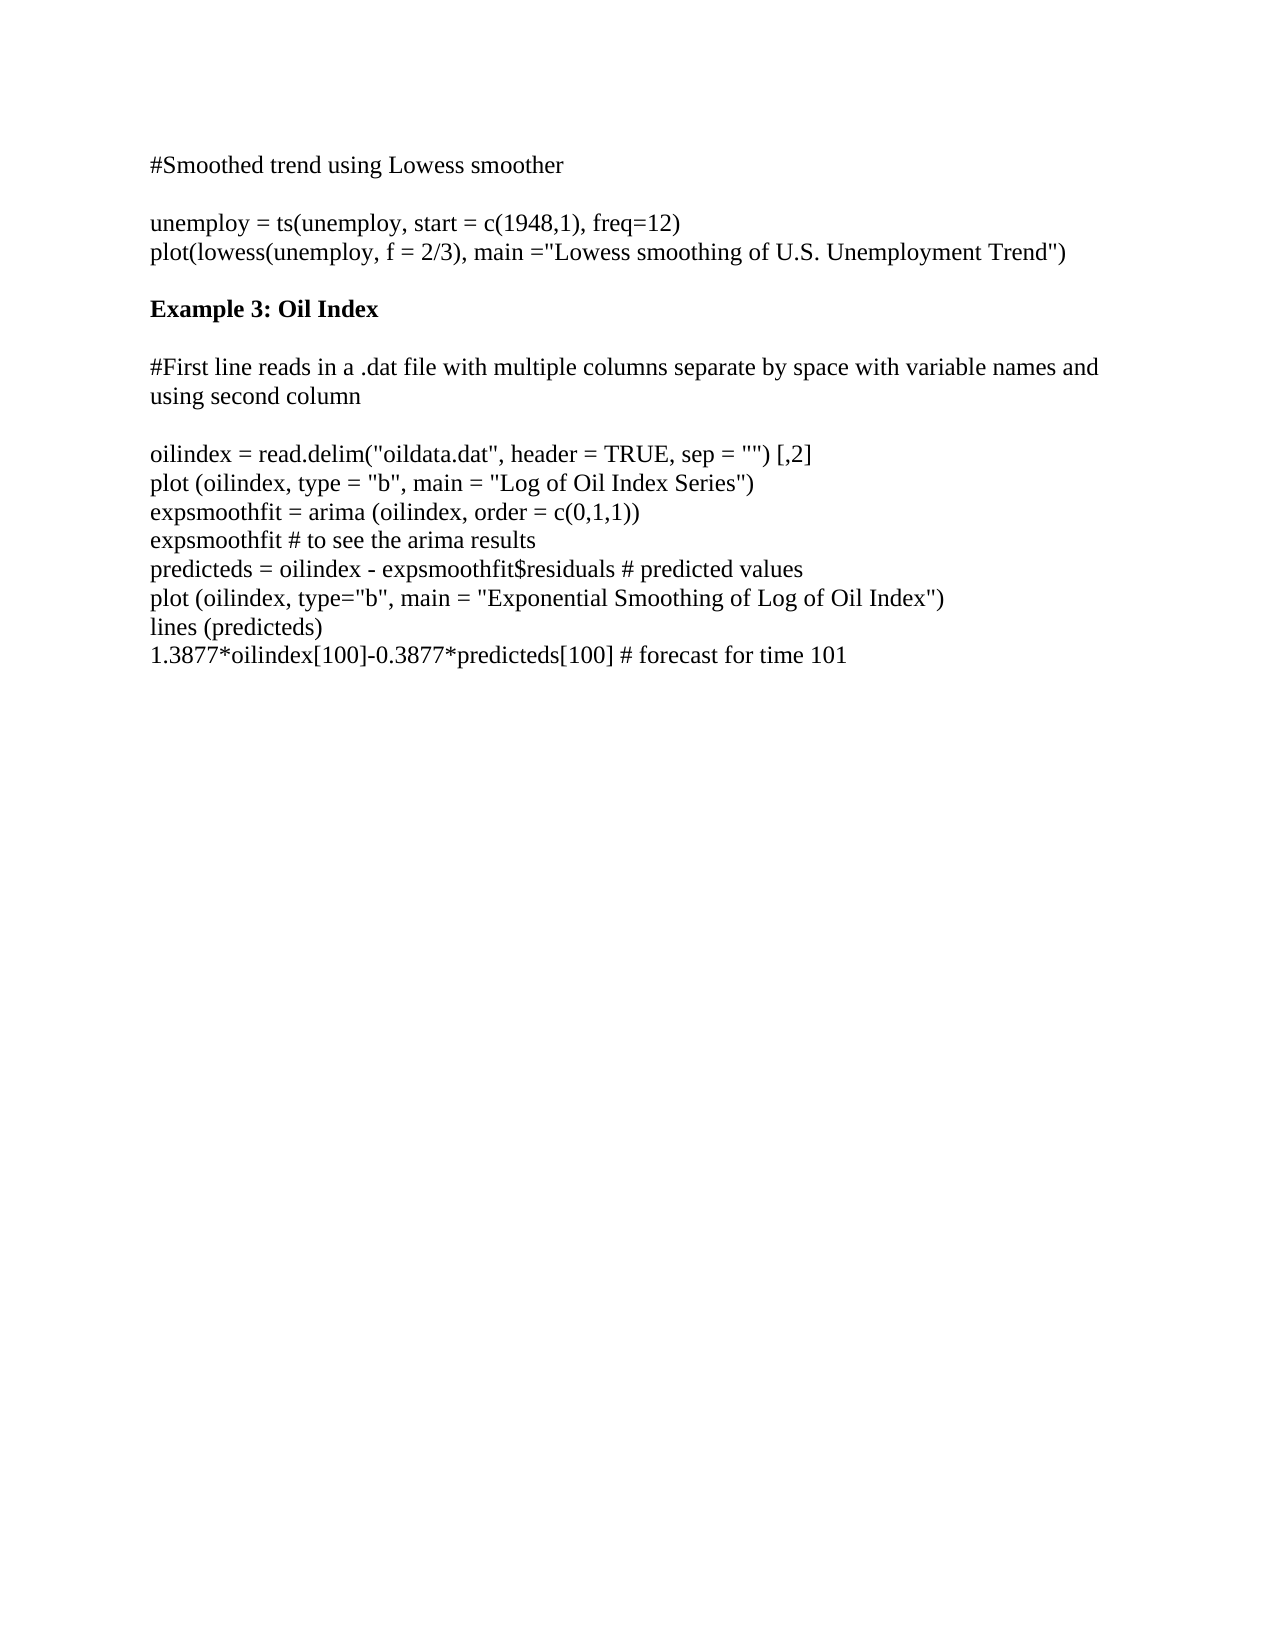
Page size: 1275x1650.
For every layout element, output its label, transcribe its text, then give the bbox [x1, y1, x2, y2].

text #Smoothed trend using Lowess smoother [150, 150, 1125, 179]
text unemploy = ts(unemploy, start = c(1948,1), freq=12) plot(lowess(unemploy, f = 2/3), main ="Lowess smoothing of U.S. Unemployment Trend") [150, 208, 1125, 265]
text oilindex = read.delim("oildata.dat", header = TRUE, sep = "") [,2] plot (oilindex, type = "b", main = "Log of Oil Index Series") expsmoothfit = arima (oilindex, order = c(0,1,1)) expsmoothfit # to see the arima results predicteds = oilindex - expsmoothfit$residuals # predicted values plot (oilindex, type="b", main = "Exponential Smoothing of Log of Oil Index") lines (predicteds) 1.3877*oilindex[100]-0.3877*predicteds[100] # forecast for time 101 [150, 439, 1125, 669]
text #First line reads in a .dat file with multiple columns separate by space with variable names and using second column [150, 352, 1125, 410]
text Example 3: Oil Index [150, 294, 1125, 323]
